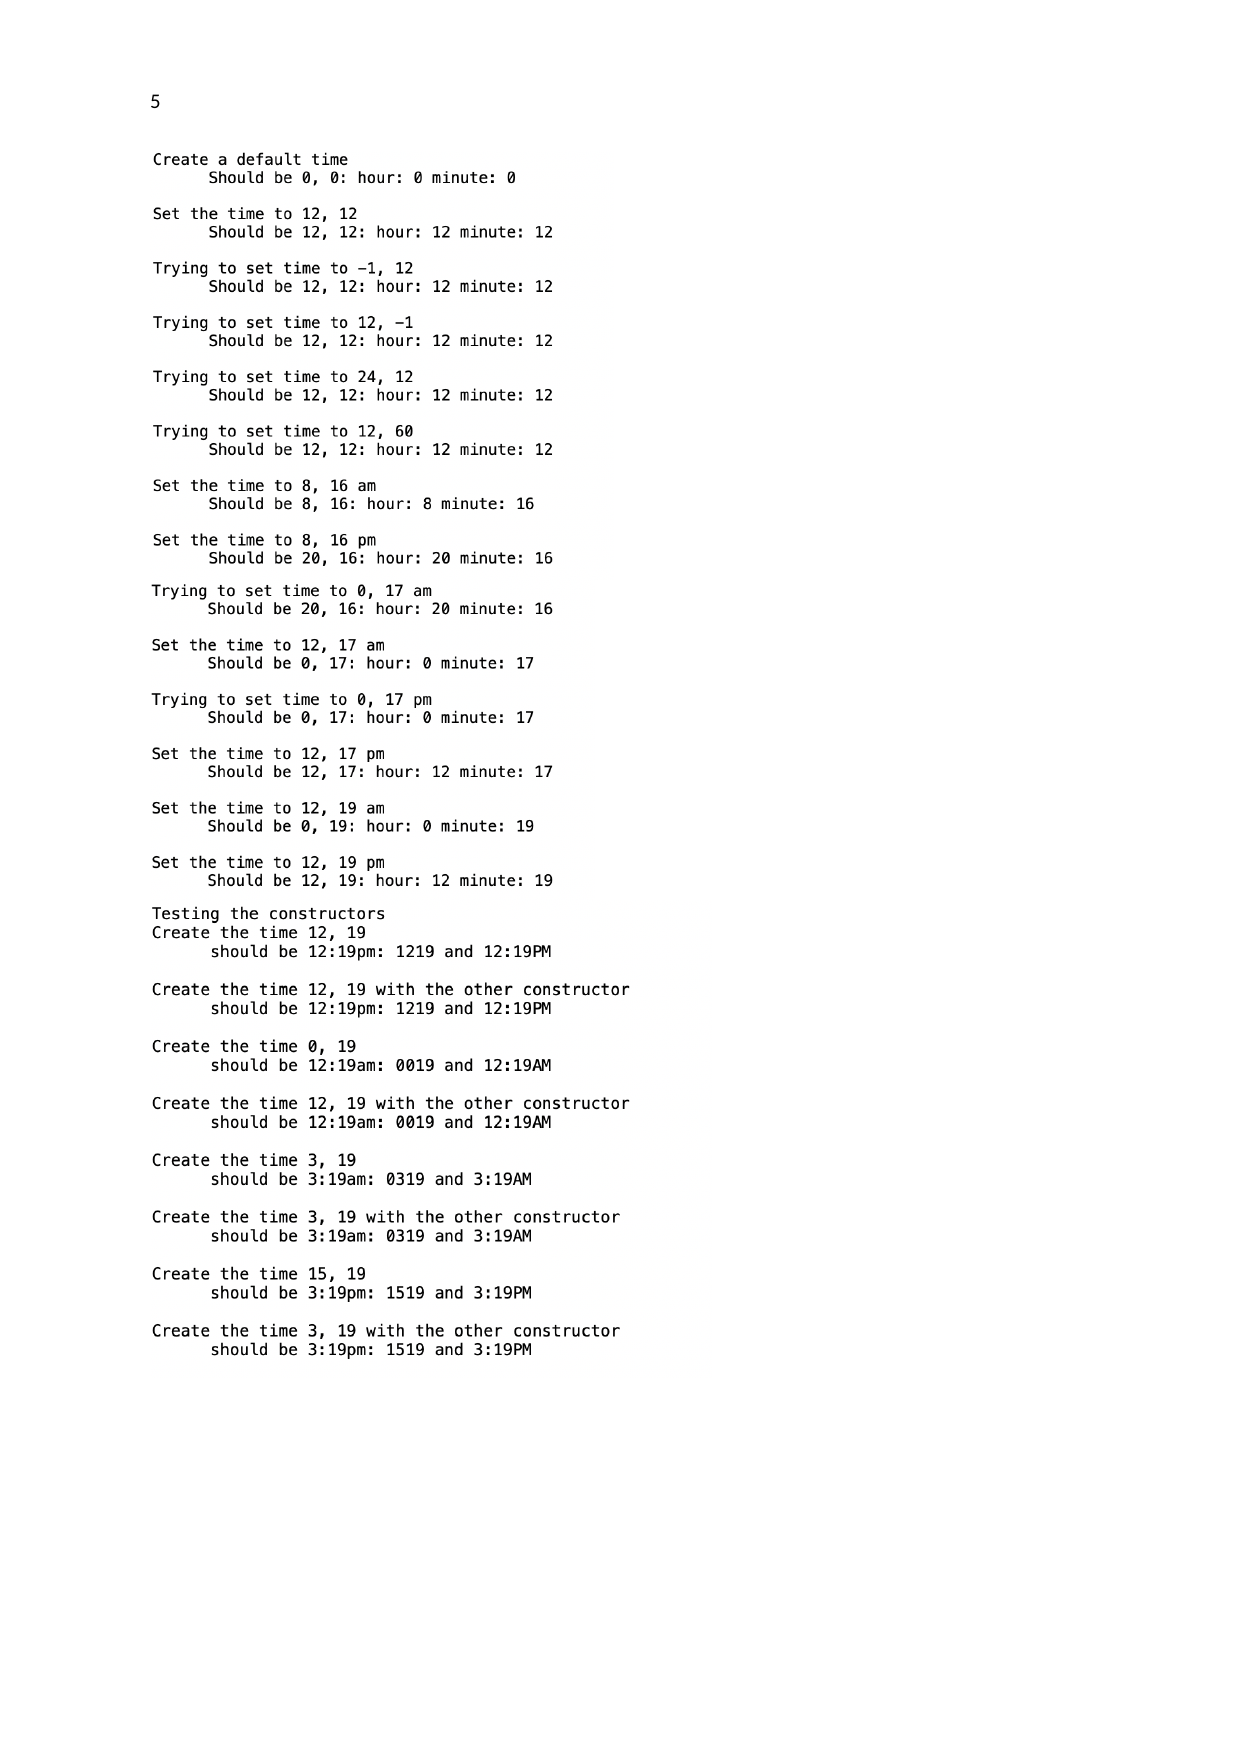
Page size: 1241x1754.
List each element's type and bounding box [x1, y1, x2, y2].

picture [150, 150, 712, 1378]
